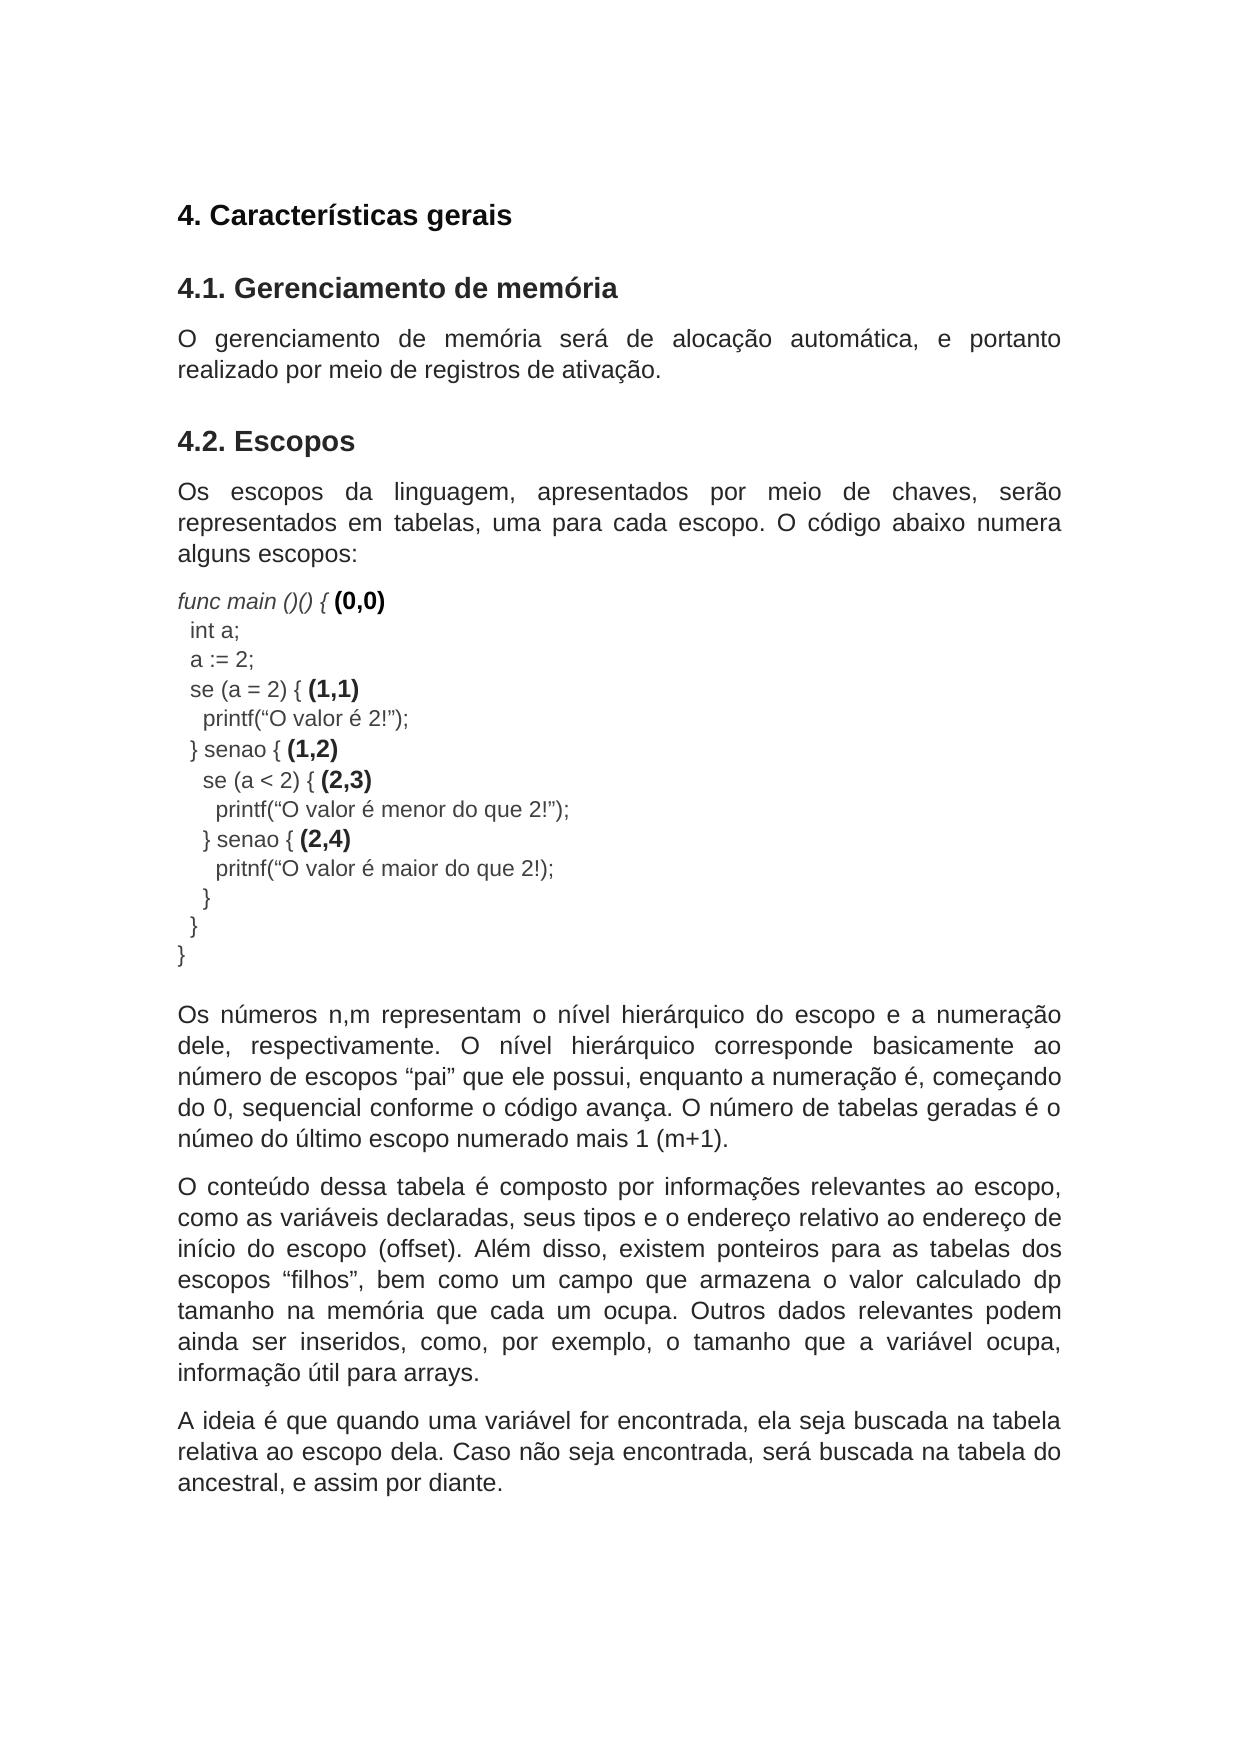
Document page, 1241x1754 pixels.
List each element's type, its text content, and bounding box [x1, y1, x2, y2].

text } [177, 884, 1063, 910]
text 4. Características gerais [177, 198, 1063, 231]
text printf(“O valor é menor do que 2!”); [177, 796, 1063, 822]
text O conteúdo dessa tabela é composto por informações relevantes ao escopo, como as variáveis declaradas, seus tipos e o endereço relativo ao endereço de início do escopo (offset). Além disso, existem ponteiros para as tabelas dos escopos “filhos”, bem como um campo que armazena o valor calculado dp tamanho na memória que cada um ocupa. Outros dados relevantes podem ainda ser inseridos, como, por exemplo, o tamanho que a variável ocupa, informação útil para arrays. [177, 1172, 1063, 1387]
text pritnf(“O valor é maior do que 2!); [177, 855, 1063, 882]
text } senao { (1,2) [177, 734, 1063, 762]
text Os escopos da linguagem, apresentados por meio de chaves, serão representados em tabelas, uma para cada escopo. O código abaixo numera alguns escopos: [177, 476, 1063, 567]
text } [177, 912, 1063, 938]
text int a; [177, 617, 1063, 644]
text O gerenciamento de memória será de alocação automática, e portanto realizado por meio de registros de ativação. [177, 324, 1063, 384]
text } [177, 941, 1063, 967]
text Os números n,m representam o nível hierárquico do escopo e a numeração dele, respectivamente. O nível hierárquico corresponde basicamente ao número de escopos “pai” que ele possui, enquanto a numeração é, começando do 0, sequencial conforme o código avança. O número de tabelas geradas é o númeo do último escopo numerado mais 1 (m+1). [177, 1000, 1063, 1153]
text se (a = 2) { (1,1) [177, 674, 1063, 703]
text } senao { (2,4) [177, 824, 1063, 853]
text func main ()() { (0,0) [177, 586, 1063, 615]
text a := 2; [177, 646, 1063, 672]
text se (a < 2) { (2,3) [177, 765, 1063, 793]
subtitle 4.2. Escopos [177, 424, 1063, 457]
text printf(“O valor é 2!”); [177, 705, 1063, 732]
subtitle 4.1. Gerenciamento de memória [177, 271, 1063, 305]
text A ideia é que quando uma variável for encontrada, ela seja buscada na tabela relativa ao escopo dela. Caso não seja encontrada, será buscada na tabela do ancestral, e assim por diante. [177, 1406, 1063, 1497]
